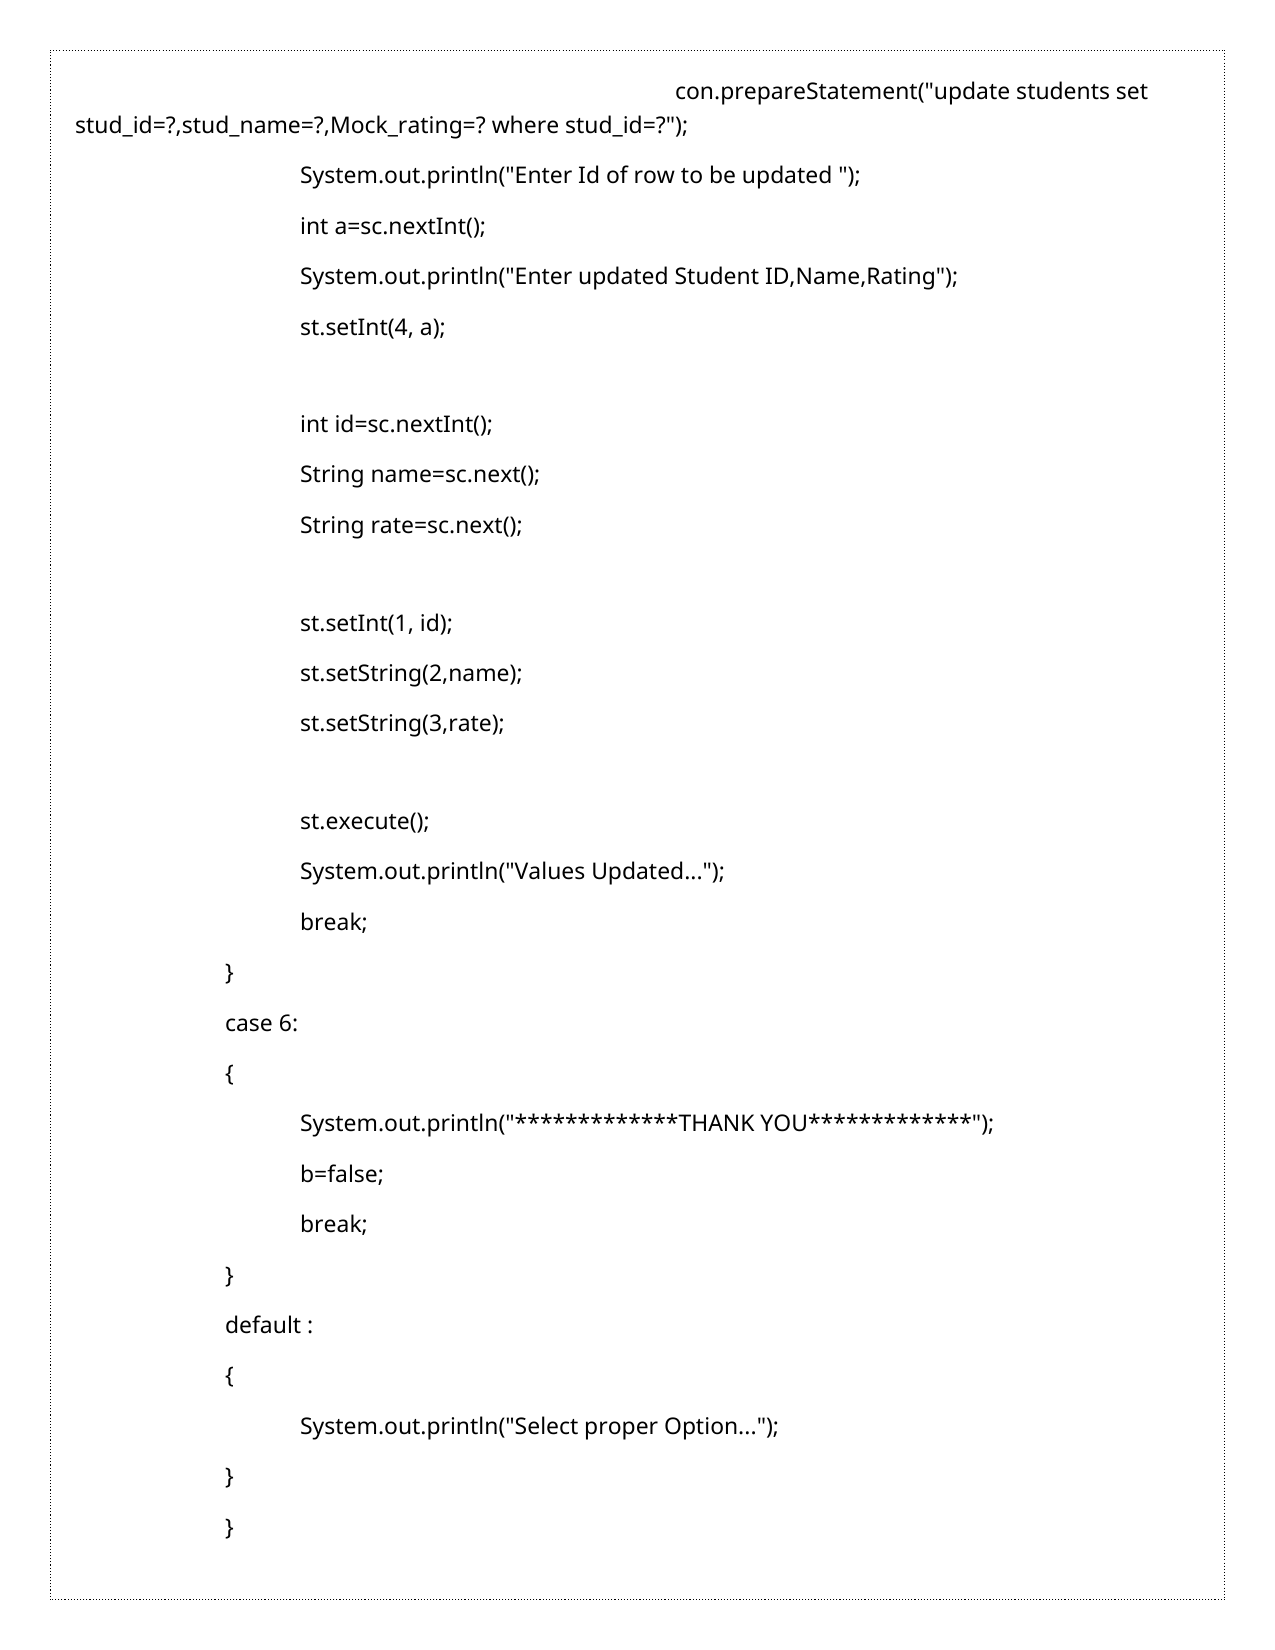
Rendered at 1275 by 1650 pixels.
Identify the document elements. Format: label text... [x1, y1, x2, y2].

text int id=sc.nextInt(); [75, 408, 1200, 439]
text } [75, 1511, 1200, 1542]
text st.execute(); [75, 805, 1200, 836]
text System.out.println("*************THANK YOU*************"); [75, 1107, 1200, 1139]
text System.out.println("Enter updated Student ID,Name,Rating"); [75, 260, 1200, 291]
text st.setString(2,name); [75, 657, 1200, 688]
text st.setString(3,rate); [75, 707, 1200, 738]
text { [75, 1359, 1200, 1391]
text String name=sc.next(); [75, 458, 1200, 490]
text b=false; [75, 1158, 1200, 1189]
text } [75, 1460, 1200, 1492]
text break; [75, 906, 1200, 937]
text } [75, 956, 1200, 987]
text break; [75, 1208, 1200, 1239]
text String rate=sc.next(); [75, 509, 1200, 540]
text System.out.println("Enter Id of row to be updated "); [75, 159, 1200, 190]
text st.setInt(4, a); [75, 310, 1200, 342]
text case 6: [75, 1007, 1200, 1038]
text st.setInt(1, id); [75, 606, 1200, 638]
text System.out.println("Values Updated..."); [75, 855, 1200, 887]
text { [75, 1057, 1200, 1088]
text int a=sc.nextInt(); [75, 209, 1200, 241]
text default : [75, 1309, 1200, 1340]
text } [75, 1259, 1200, 1290]
text con.prepareStatement("update students set stud_id=?,stud_name=?,Mock_rating=? where stud_id=?"); [75, 75, 1200, 140]
text System.out.println("Select proper Option..."); [75, 1410, 1200, 1441]
